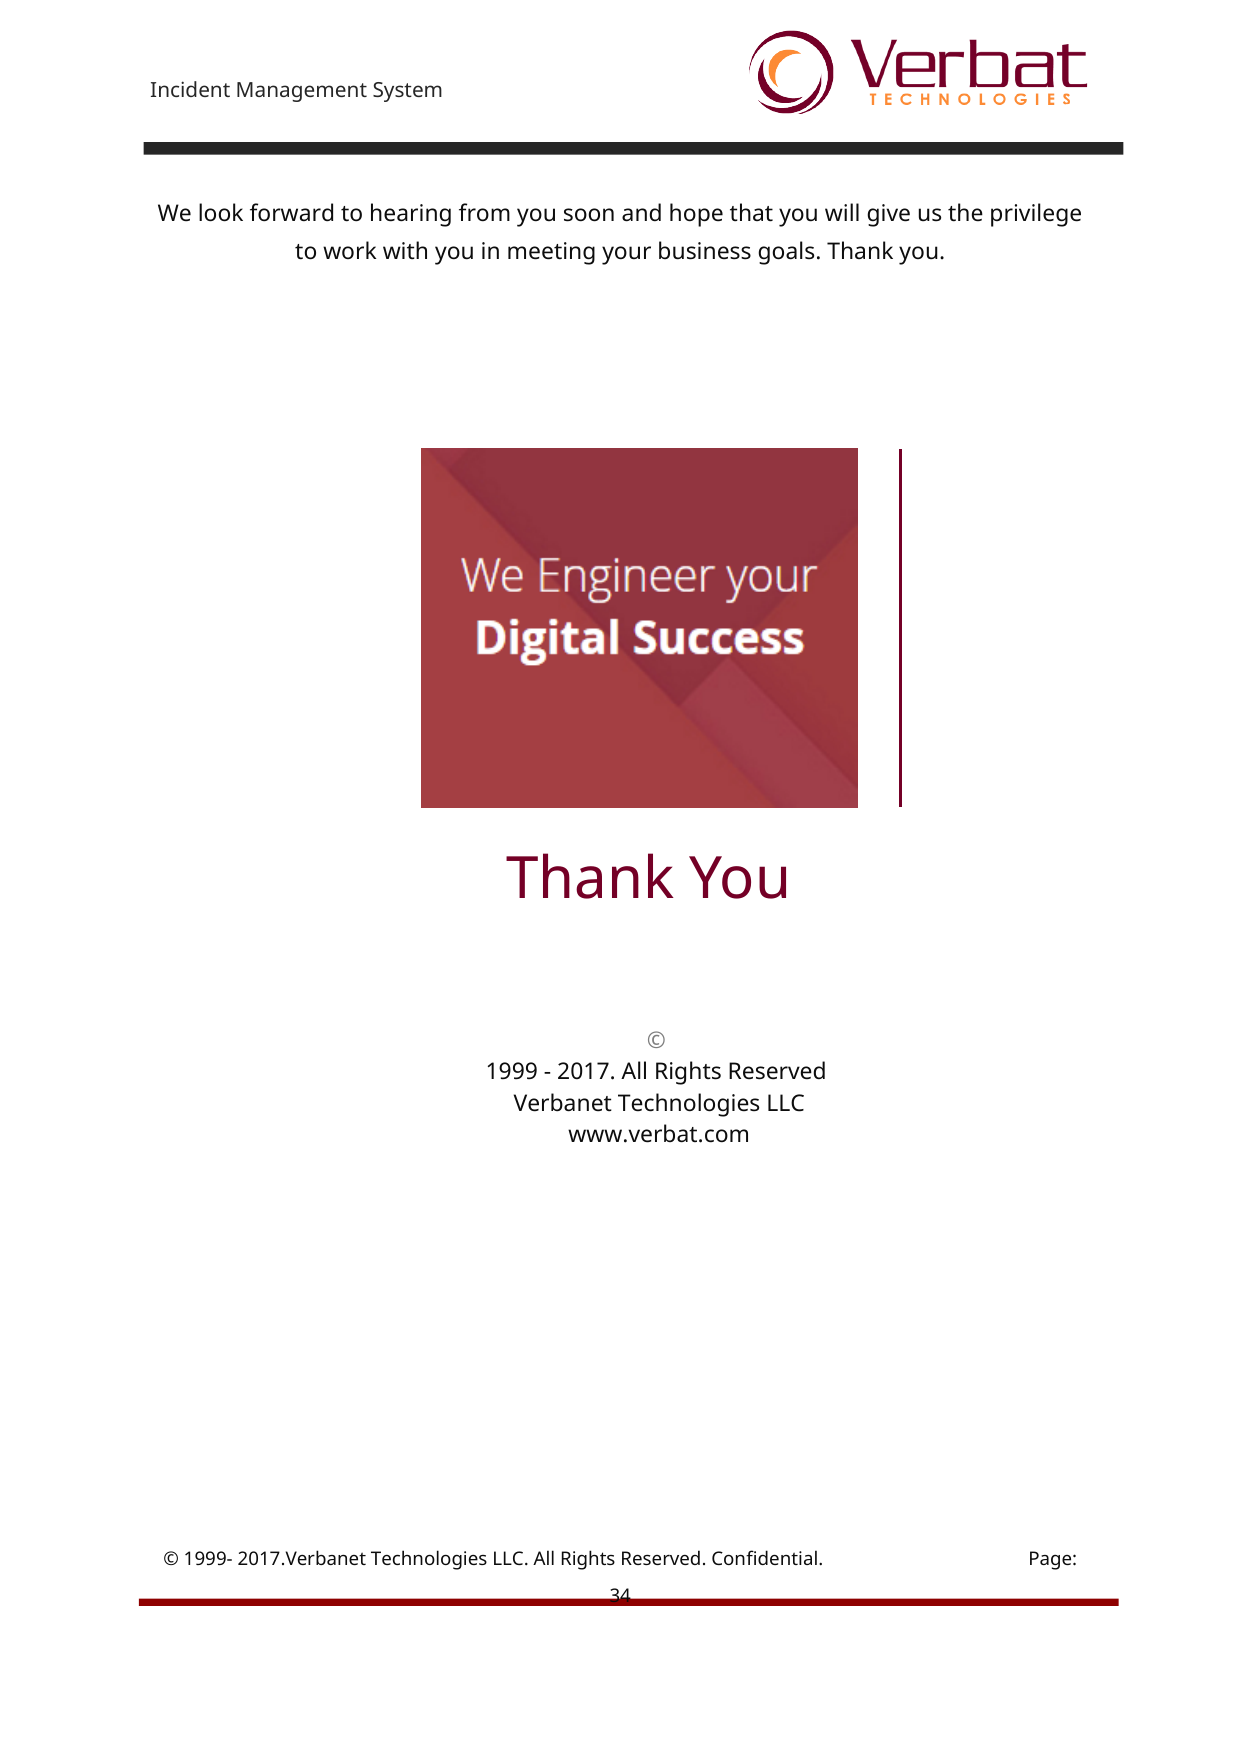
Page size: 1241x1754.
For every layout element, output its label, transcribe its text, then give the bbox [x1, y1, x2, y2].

picture [745, 26, 1089, 114]
picture [421, 448, 858, 808]
text We look forward to hearing from you soon and hope that you will give us the privilege to work with you in meeting your business goals. Thank you. [150, 192, 1090, 267]
